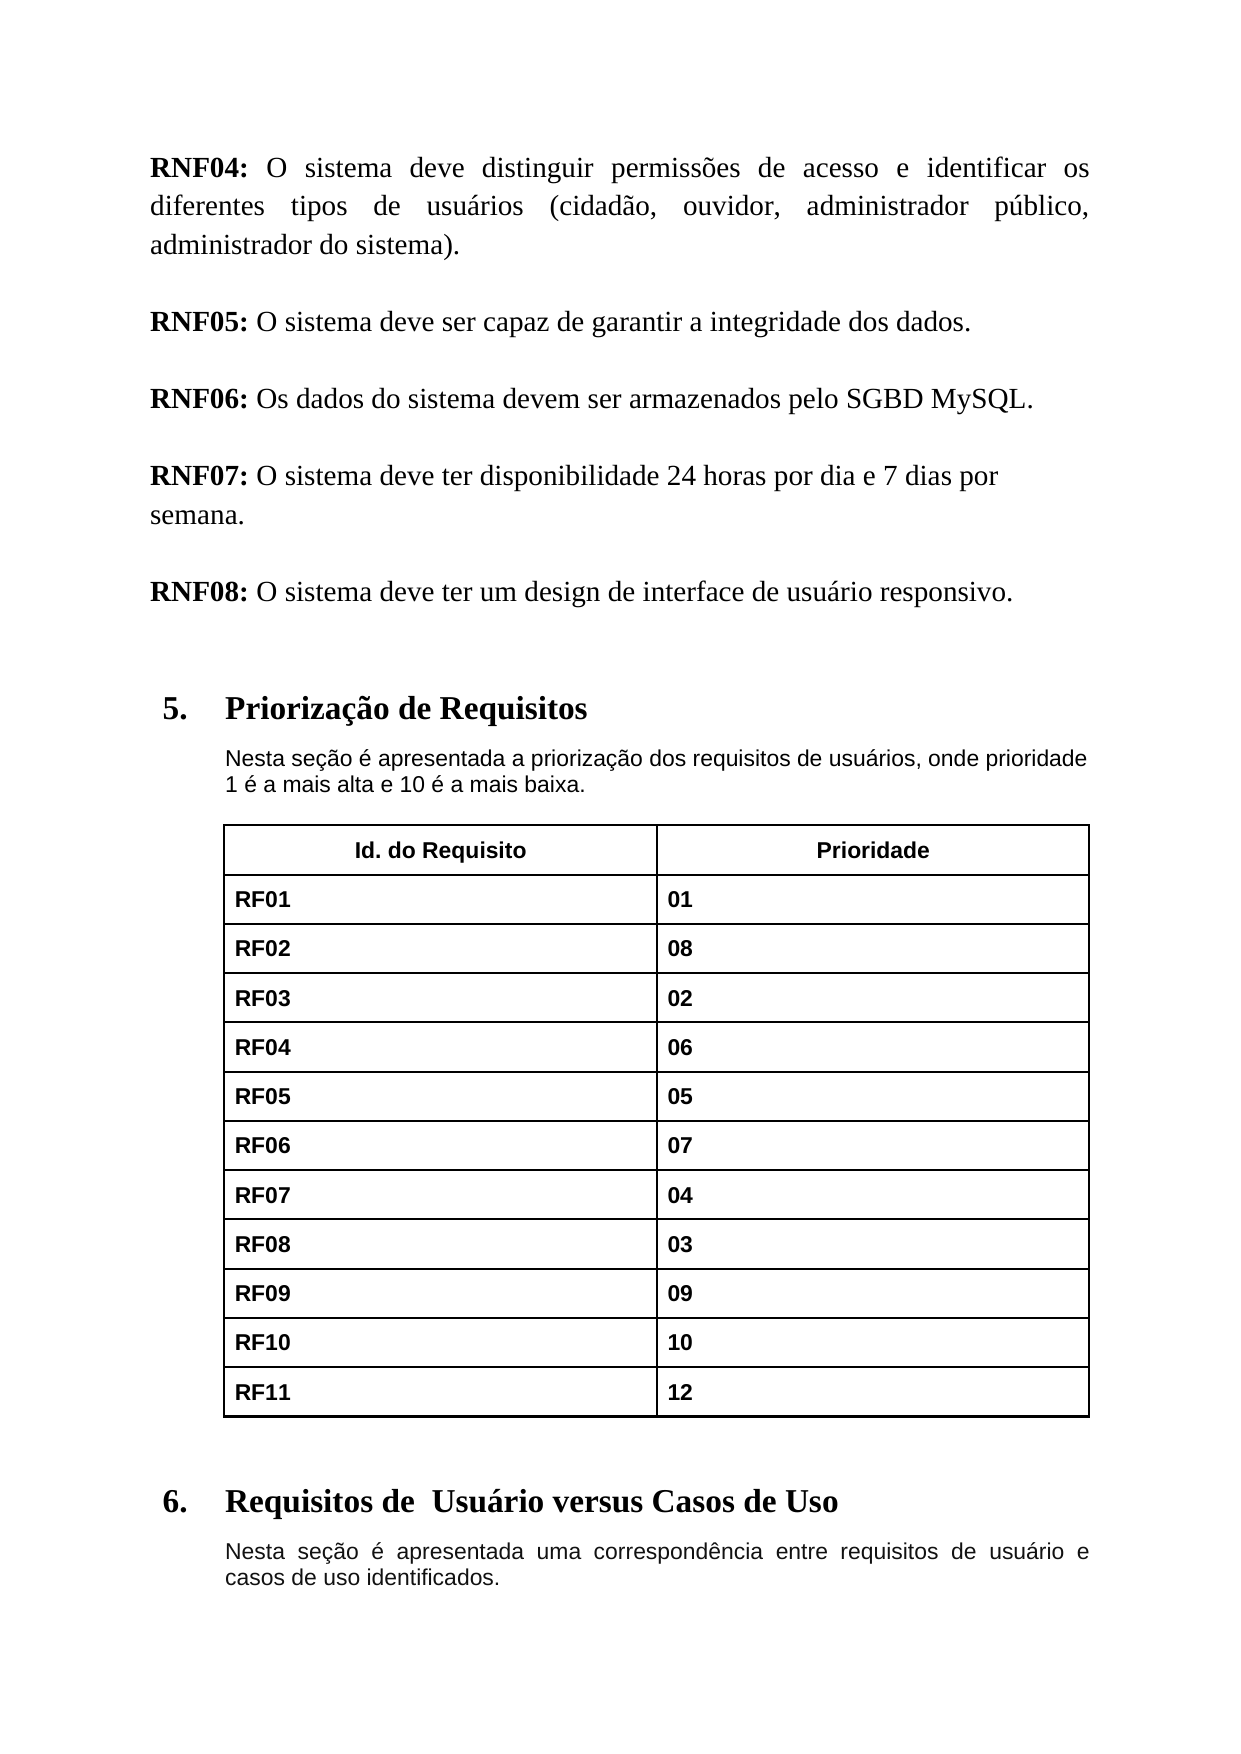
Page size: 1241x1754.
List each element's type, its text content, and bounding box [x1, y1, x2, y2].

table_cell RF07 [225, 1171, 656, 1218]
table_cell 02 [658, 974, 1088, 1021]
table_cell 05 [658, 1073, 1088, 1120]
text RNF05: O sistema deve ser capaz de garantir a integridade dos dados. [150, 304, 1090, 338]
table_cell RF04 [225, 1023, 656, 1071]
text RNF04: O sistema deve distinguir permissões de acesso e identificar os diferentes tipos de usuários (cidadão, ouvidor, administrador público, administrador do sistema). [150, 150, 1090, 261]
table_cell RF08 [225, 1220, 656, 1268]
table_cell 12 [658, 1368, 1088, 1415]
text RNF06: Os dados do sistema devem ser armazenados pelo SGBD MySQL. [150, 381, 1090, 415]
table_cell RF05 [225, 1073, 656, 1120]
table_cell 09 [658, 1270, 1088, 1317]
table_cell 01 [658, 876, 1088, 923]
table_cell RF11 [225, 1368, 656, 1415]
table_cell 07 [658, 1122, 1088, 1169]
table_cell 06 [658, 1023, 1088, 1071]
table_cell 08 [658, 925, 1088, 972]
table_header Prioridade [658, 826, 1088, 873]
text Nesta seção é apresentada a priorização dos requisitos de usuários, onde prioridade 1 é a mais alta e 10 é a mais baixa. [225, 745, 1090, 798]
table_cell RF02 [225, 925, 656, 972]
text RNF08: O sistema deve ter um design de interface de usuário responsivo. [150, 574, 1090, 607]
table_cell RF10 [225, 1319, 656, 1366]
table_header Id. do Requisito [225, 826, 656, 873]
subtitle Priorização de Requisitos [187, 688, 1090, 727]
subtitle Requisitos de Usuário versus Casos de Uso [187, 1481, 1090, 1520]
table_cell RF03 [225, 974, 656, 1021]
table_cell RF09 [225, 1270, 656, 1317]
table_cell 03 [658, 1220, 1088, 1268]
table_cell 04 [658, 1171, 1088, 1218]
table_cell RF06 [225, 1122, 656, 1169]
text Nesta seção é apresentada uma correspondência entre requisitos de usuário e casos de uso identificados. [225, 1538, 1090, 1591]
text RNF07: O sistema deve ter disponibilidade 24 horas por dia e 7 dias por semana. [150, 458, 1090, 530]
table_cell 10 [658, 1319, 1088, 1366]
table_cell RF01 [225, 876, 656, 923]
